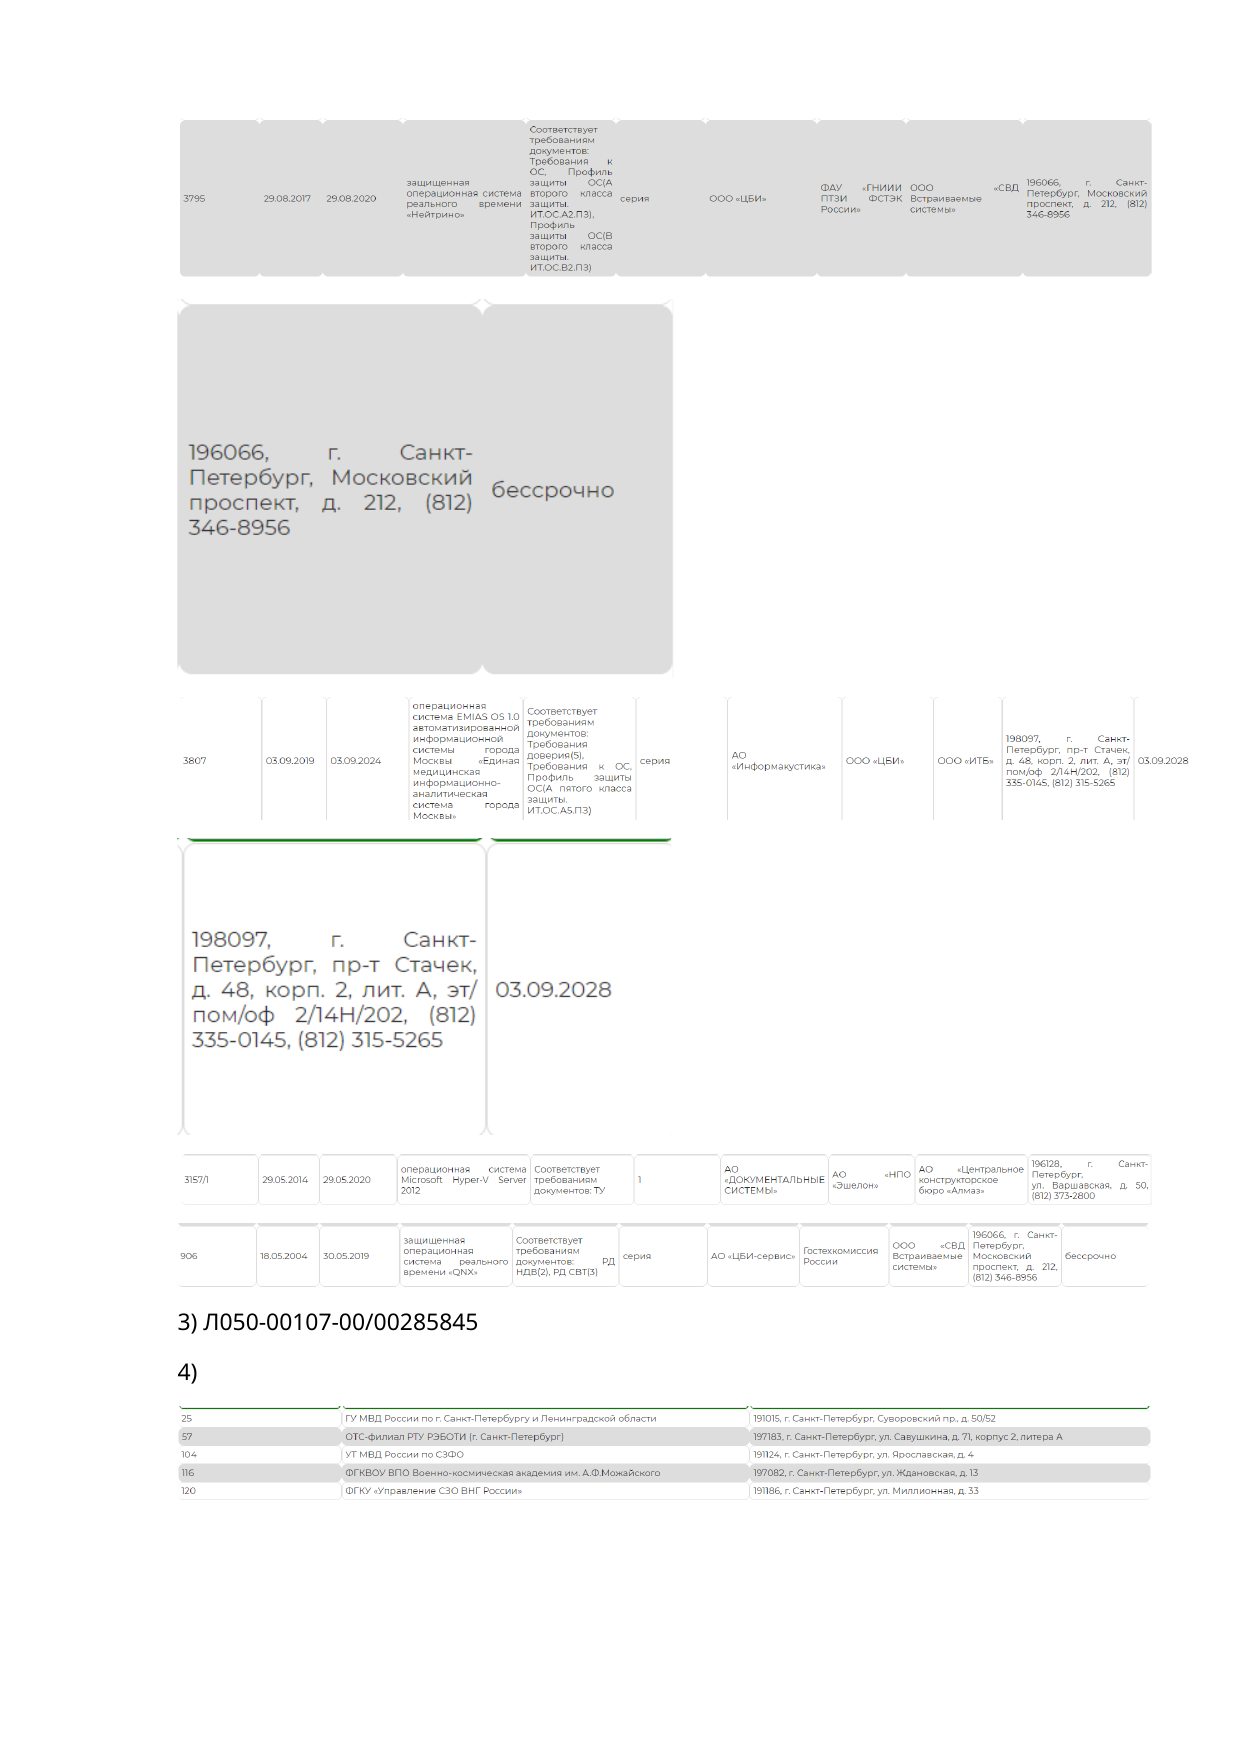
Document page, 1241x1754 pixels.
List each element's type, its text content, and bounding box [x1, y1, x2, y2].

picture [177, 838, 672, 1135]
text 3) Л050-00107-00/00285845 [177, 1305, 1152, 1337]
picture [177, 1154, 1152, 1205]
picture [177, 1406, 1152, 1502]
picture [177, 299, 674, 678]
picture [177, 1223, 1152, 1287]
picture [177, 118, 1152, 280]
picture [177, 697, 1203, 820]
text 4) [177, 1356, 1152, 1387]
